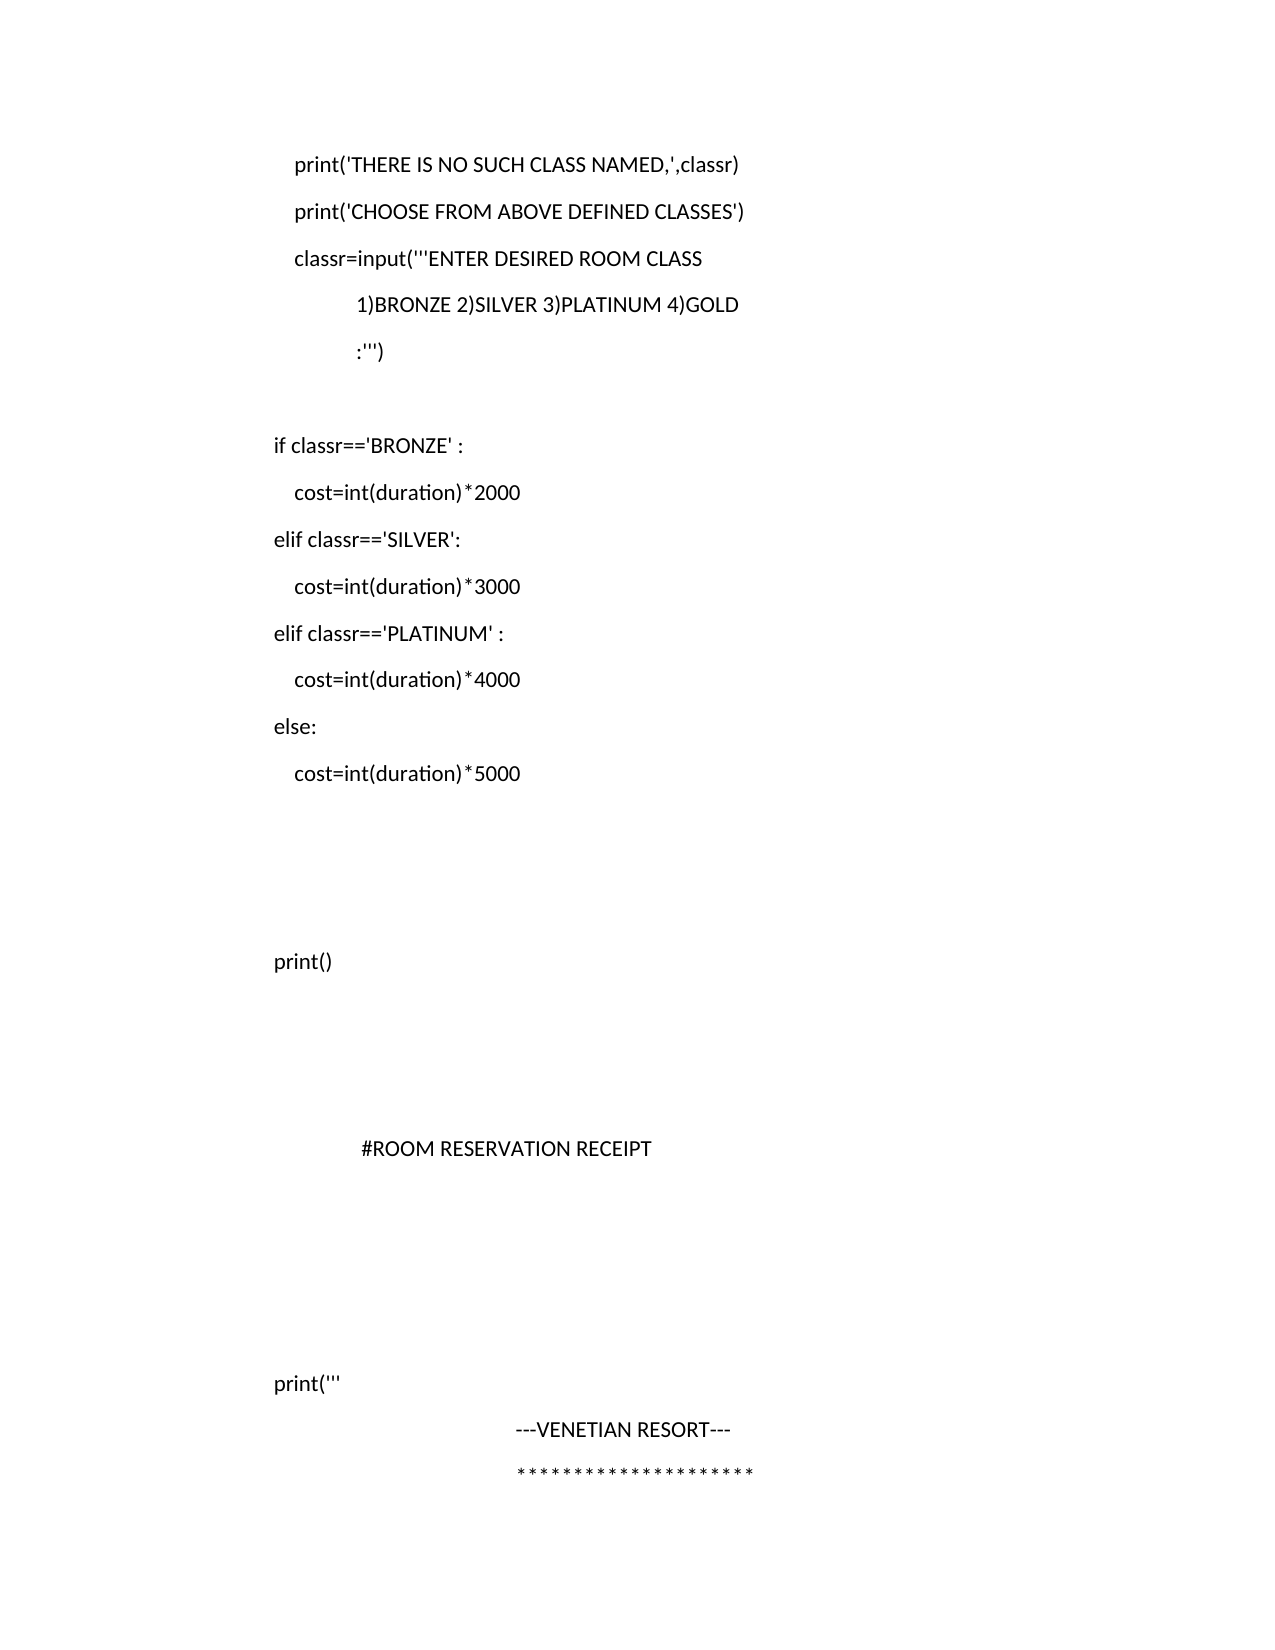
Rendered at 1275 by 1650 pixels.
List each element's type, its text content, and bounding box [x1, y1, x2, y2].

text cost=int(duration)*2000 [150, 478, 1125, 506]
text 1)BRONZE 2)SILVER 3)PLATINUM 4)GOLD [150, 291, 1125, 319]
text ---VENETIAN RESORT--- [150, 1416, 1125, 1444]
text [150, 244, 1125, 272]
text cost=int(duration)*3000 [150, 572, 1125, 600]
text cost=int(duration)*4000 [150, 666, 1125, 694]
text print('THERE IS NO SUCH CLASS NAMED,',classr) [150, 150, 1125, 178]
text if classr=='BRONZE' : [150, 431, 1125, 459]
text ********************* [150, 1462, 1125, 1491]
text :''') [150, 337, 1125, 366]
text print('CHOOSE FROM ABOVE DEFINED CLASSES') [150, 197, 1125, 225]
text print() [150, 947, 1125, 975]
text elif classr=='PLATINUM' : [150, 619, 1125, 647]
text elif classr=='SILVER': [150, 525, 1125, 553]
text else: [150, 712, 1125, 741]
text print(''' [150, 1369, 1125, 1397]
text #ROOM RESERVATION RECEIPT [150, 1134, 1125, 1162]
text cost=int(duration)*5000 [150, 759, 1125, 787]
